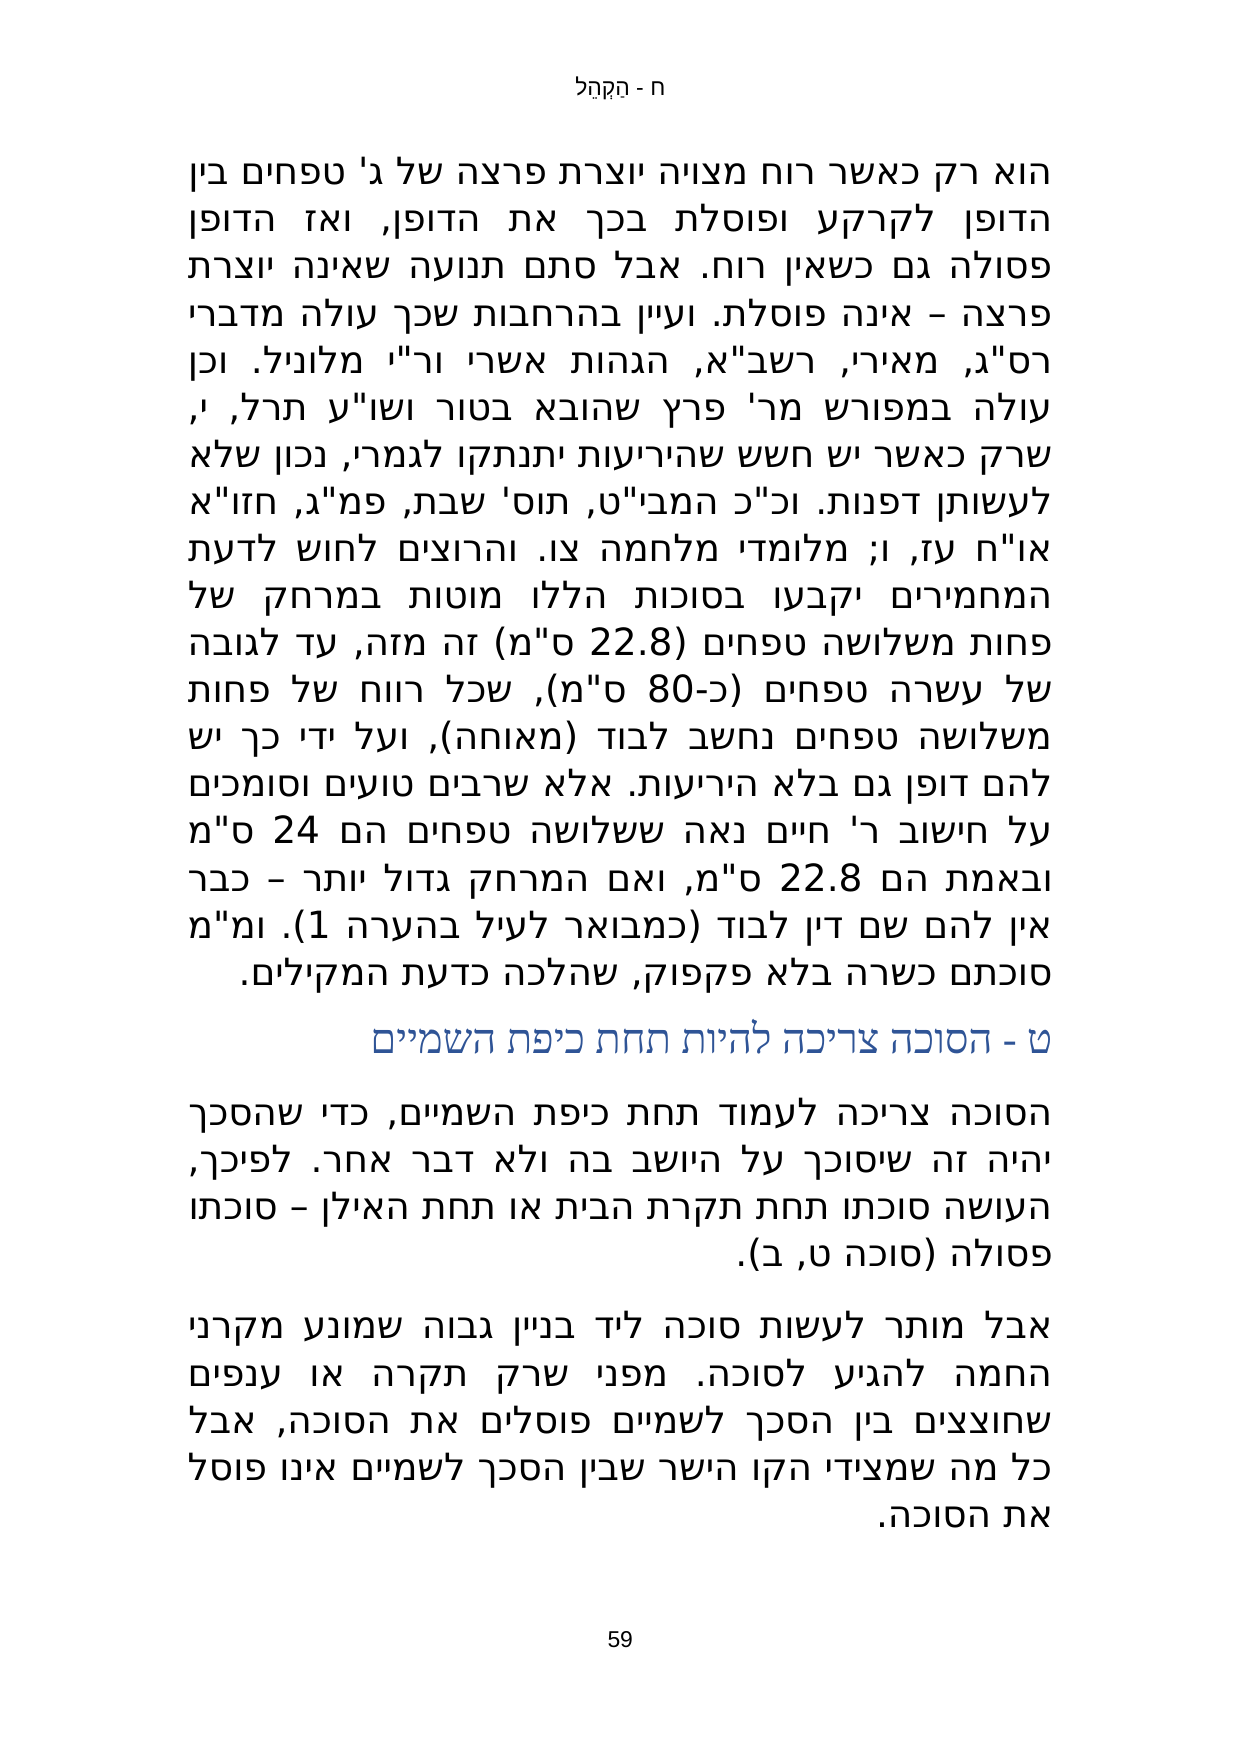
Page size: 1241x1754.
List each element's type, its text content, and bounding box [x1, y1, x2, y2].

text אבל מותר לעשות סוכה ליד בניין גבוה שמונע מקרני החמה להגיע לסוכה. מפני שרק תקרה או ענפים שחוצצים בין הסכך לשמיים פוסלים את הסוכה, אבל כל מה שמצידי הקו הישר שבין הסכך לשמיים אינו פוסל את הסוכה. [187, 1304, 1053, 1536]
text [187, 150, 1053, 994]
subtitle ט - הסוכה צריכה להיות תחת כיפת השמיים [187, 1014, 1053, 1062]
text הסוכה צריכה לעמוד תחת כיפת השמיים, כדי שהסכך יהיה זה שיסוכך על היושב בה ולא דבר אחר. לפיכך, העושה סוכתו תחת תקרת הבית או תחת האילן – סוכתו פסולה (סוכה ט, ב). [187, 1091, 1053, 1276]
